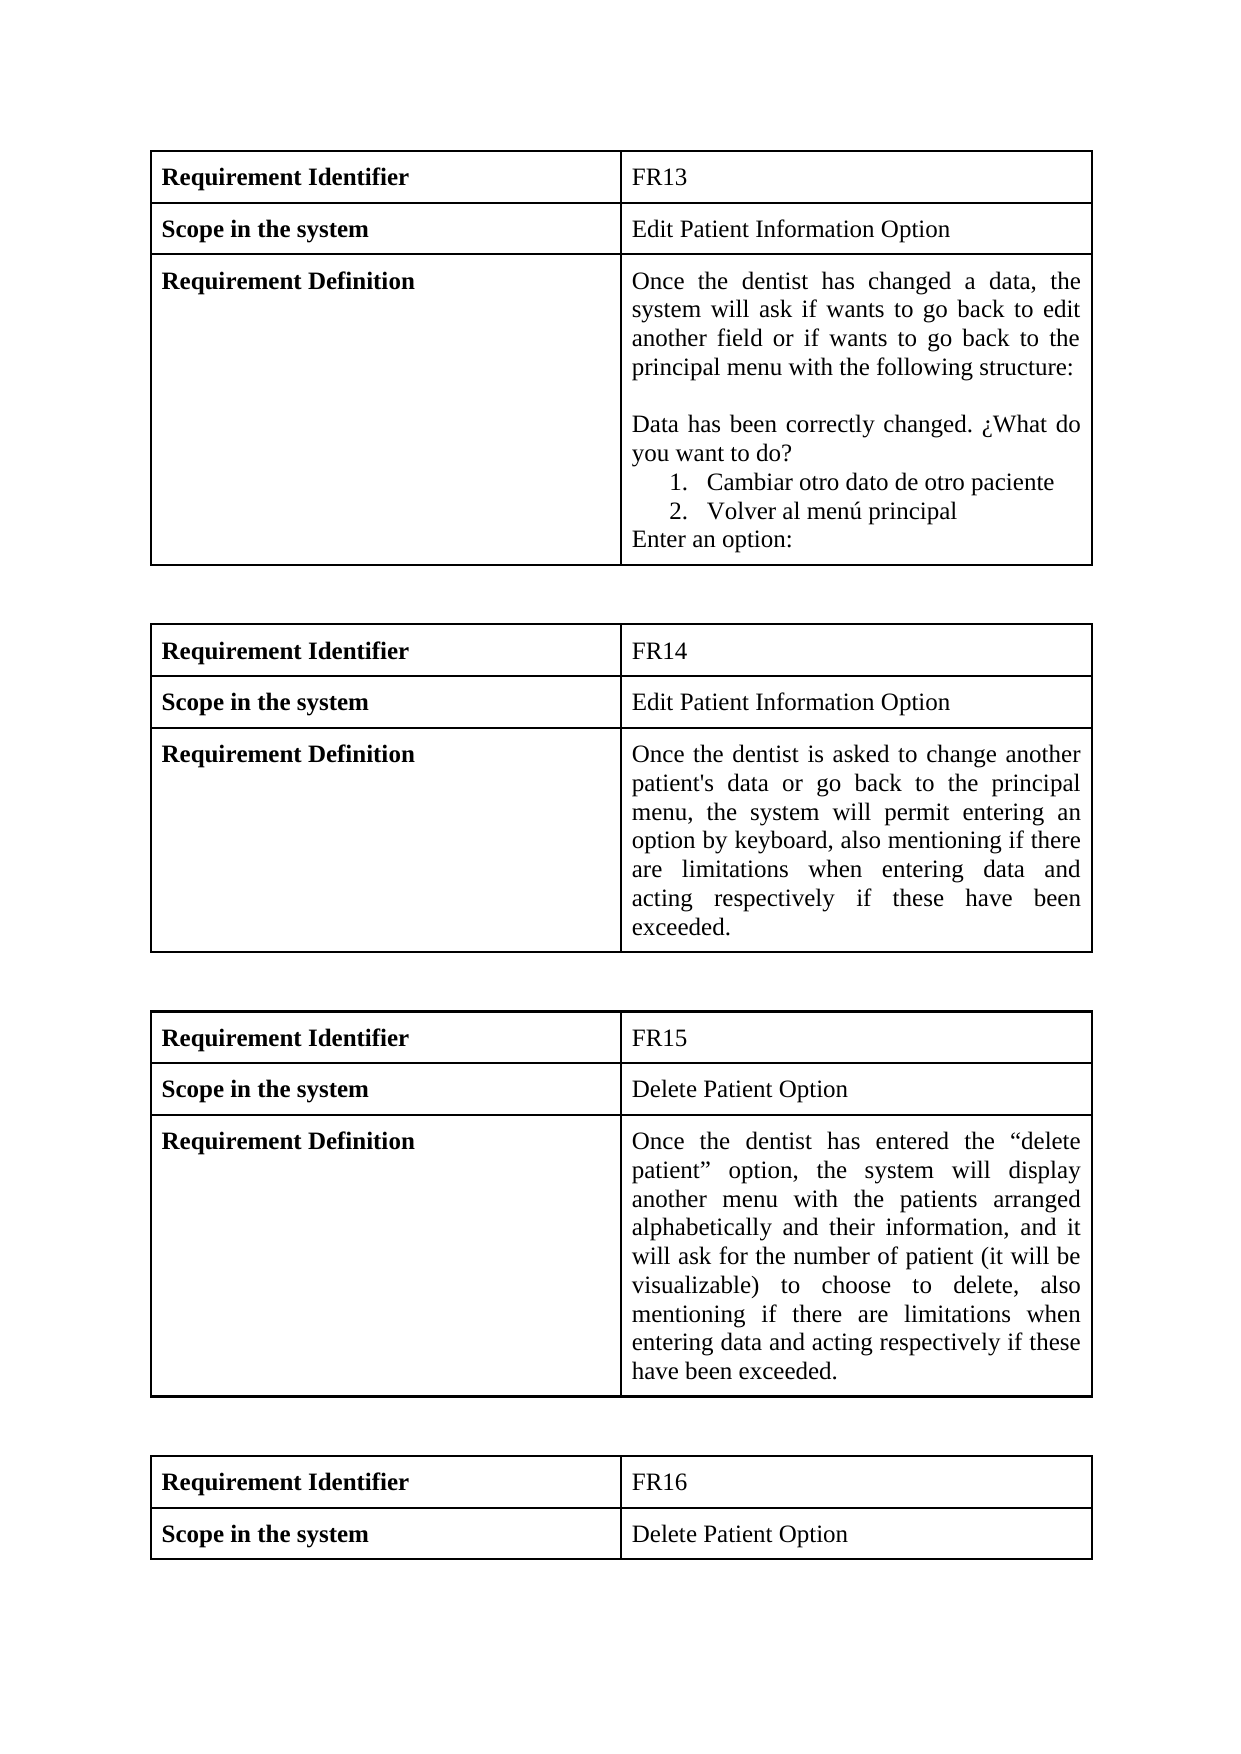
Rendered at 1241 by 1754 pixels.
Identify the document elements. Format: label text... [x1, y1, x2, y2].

table_cell Once the dentist has changed a data, the system will ask if wants to go back to edit another field or if wants to go back to the principal menu with the following structure: Data has been correctly changed. ¿What do you want to do? Cambiar otro dato de otro paciente Volver al menú principal Enter an option: [622, 255, 1091, 564]
table_cell Once the dentist is asked to change another patient's data or go back to the principal menu, the system will permit entering an option by keyboard, also mentioning if there are limitations when entering data and acting respectively if these have been exceeded. [622, 729, 1091, 951]
table_cell Requirement Definition [152, 1116, 620, 1395]
table_cell Scope in the system [152, 1064, 620, 1114]
table_header Requirement Identifier [152, 152, 620, 202]
table_cell Delete Patient Option [622, 1509, 1091, 1558]
table_header FR14 [622, 625, 1091, 675]
table_cell Scope in the system [152, 204, 620, 253]
table_cell Scope in the system [152, 1509, 620, 1558]
table_header FR16 [622, 1457, 1091, 1507]
table_header Requirement Identifier [152, 1457, 620, 1507]
table_cell Requirement Definition [152, 729, 620, 951]
table_cell Edit Patient Information Option [622, 204, 1091, 253]
table_cell Once the dentist has entered the “delete patient” option, the system will display another menu with the patients arranged alphabetically and their information, and it will ask for the number of patient (it will be visualizable) to choose to delete, also mentioning if there are limitations when entering data and acting respectively if these have been exceeded. [622, 1116, 1091, 1395]
table_cell Edit Patient Information Option [622, 677, 1091, 727]
table_header FR15 [622, 1013, 1091, 1062]
table_header Requirement Identifier [152, 625, 620, 675]
table_cell Requirement Definition [152, 255, 620, 564]
table_cell Delete Patient Option [622, 1064, 1091, 1114]
table_cell Scope in the system [152, 677, 620, 727]
table_header FR13 [622, 152, 1091, 202]
table_header Requirement Identifier [152, 1013, 620, 1062]
